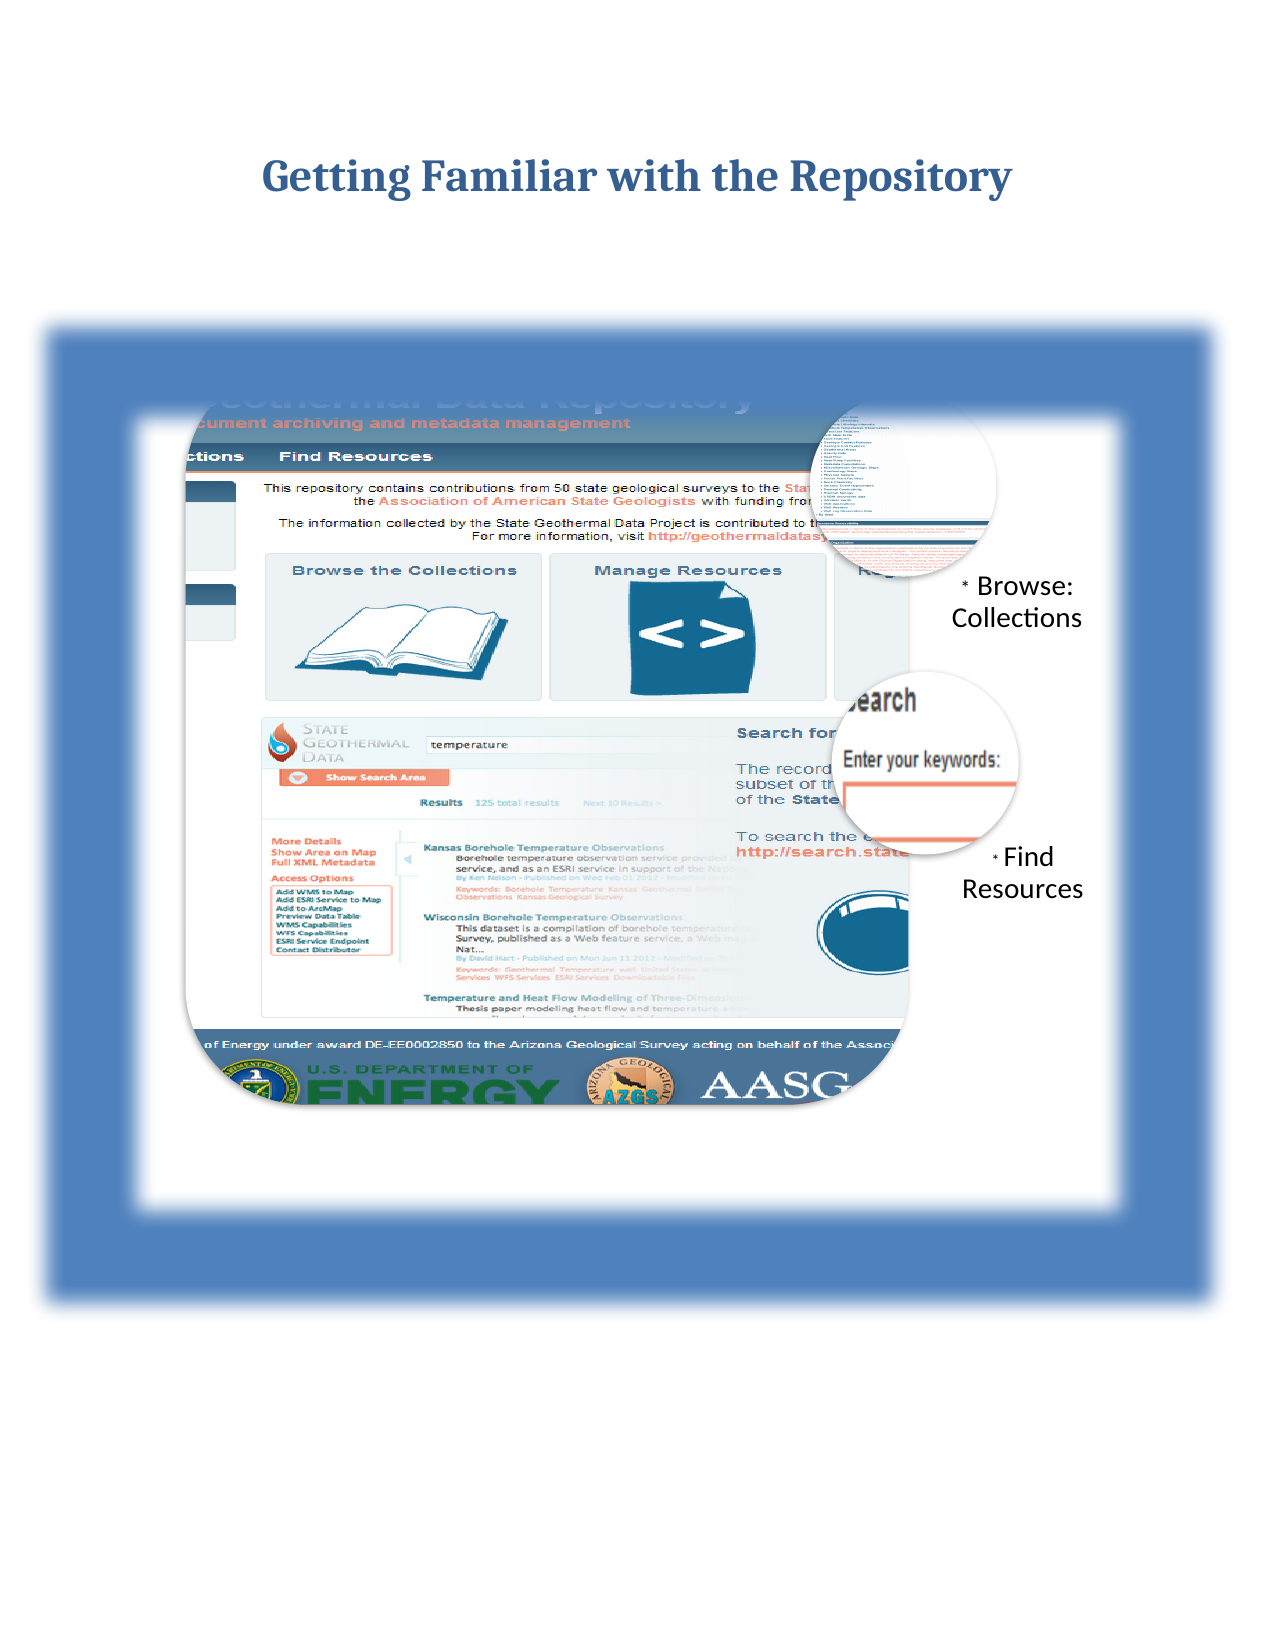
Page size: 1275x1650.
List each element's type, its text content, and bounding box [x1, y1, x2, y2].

subtitle Getting Familiar with the Repository [150, 150, 1125, 203]
picture [185, 424, 1019, 1105]
